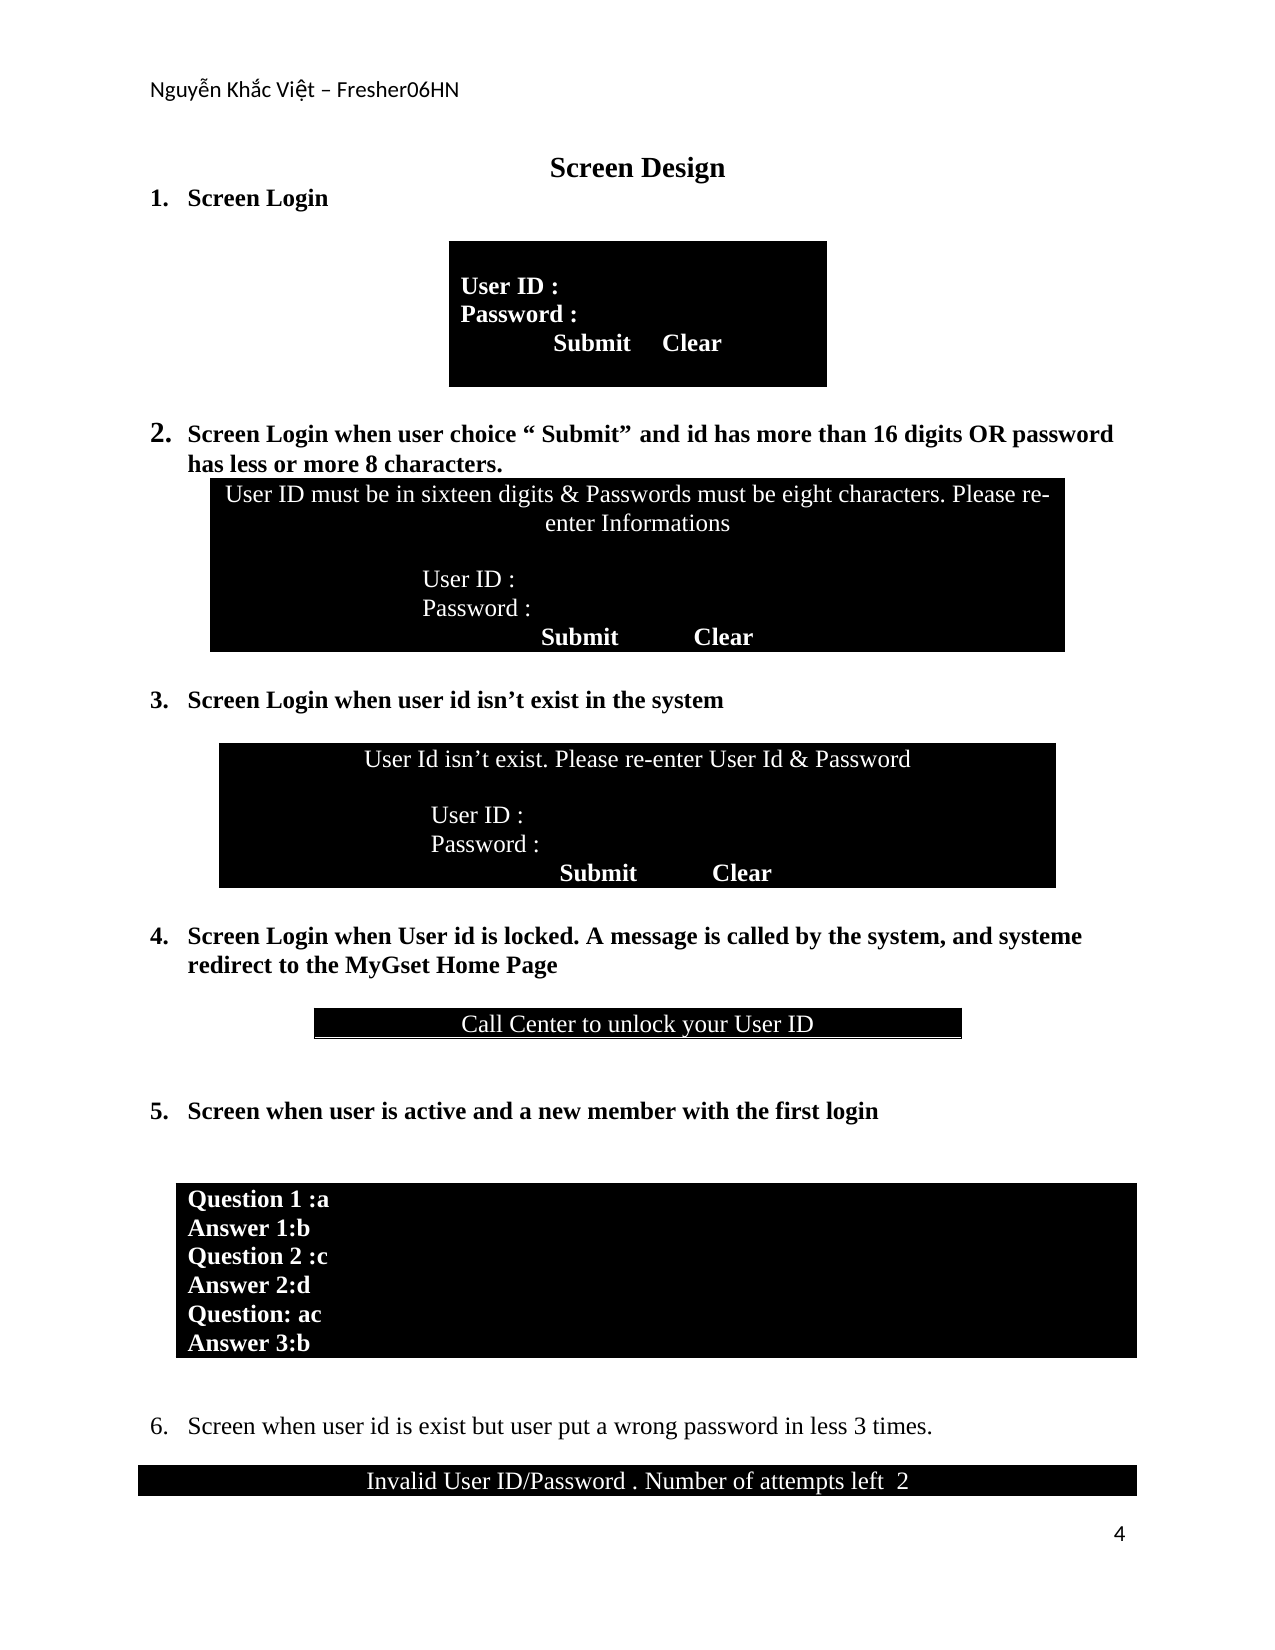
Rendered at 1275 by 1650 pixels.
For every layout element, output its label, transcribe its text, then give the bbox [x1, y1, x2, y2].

list Screen Login when user id isn’t exist in the system [150, 685, 1125, 714]
table_header Question 1 :a Answer 1:b Question 2 :c Answer 2:d Question: ac Answer 3:b [177, 1184, 1136, 1356]
list Screen Login when user choice “ Submit” and id has more than 16 digits OR password has less or more 8 characters. [150, 416, 1125, 478]
list Screen when user is active and a new member with the first login [150, 1096, 1125, 1125]
text Screen Design [150, 150, 1125, 183]
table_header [139, 1466, 1136, 1495]
table_header User ID must be in sixteen digits & Passwords must be eight characters. Please re-enter Informations User ID : Password : Submit Clear [211, 479, 1064, 651]
list Screen when user id is exist but user put a wrong password in less 3 times. [150, 1411, 1125, 1440]
table_header User Id isn’t exist. Please re-enter User Id & Password User ID : Password : Submit Clear [220, 744, 1055, 887]
list Screen Login when User id is locked. A message is called by the system, and systeme redirect to the MyGset Home Page [150, 921, 1125, 979]
table_header Call Center to unlock your User ID [315, 1009, 961, 1037]
table_header User ID : Password : Submit Clear [450, 242, 826, 386]
list Screen Login [150, 183, 1125, 212]
